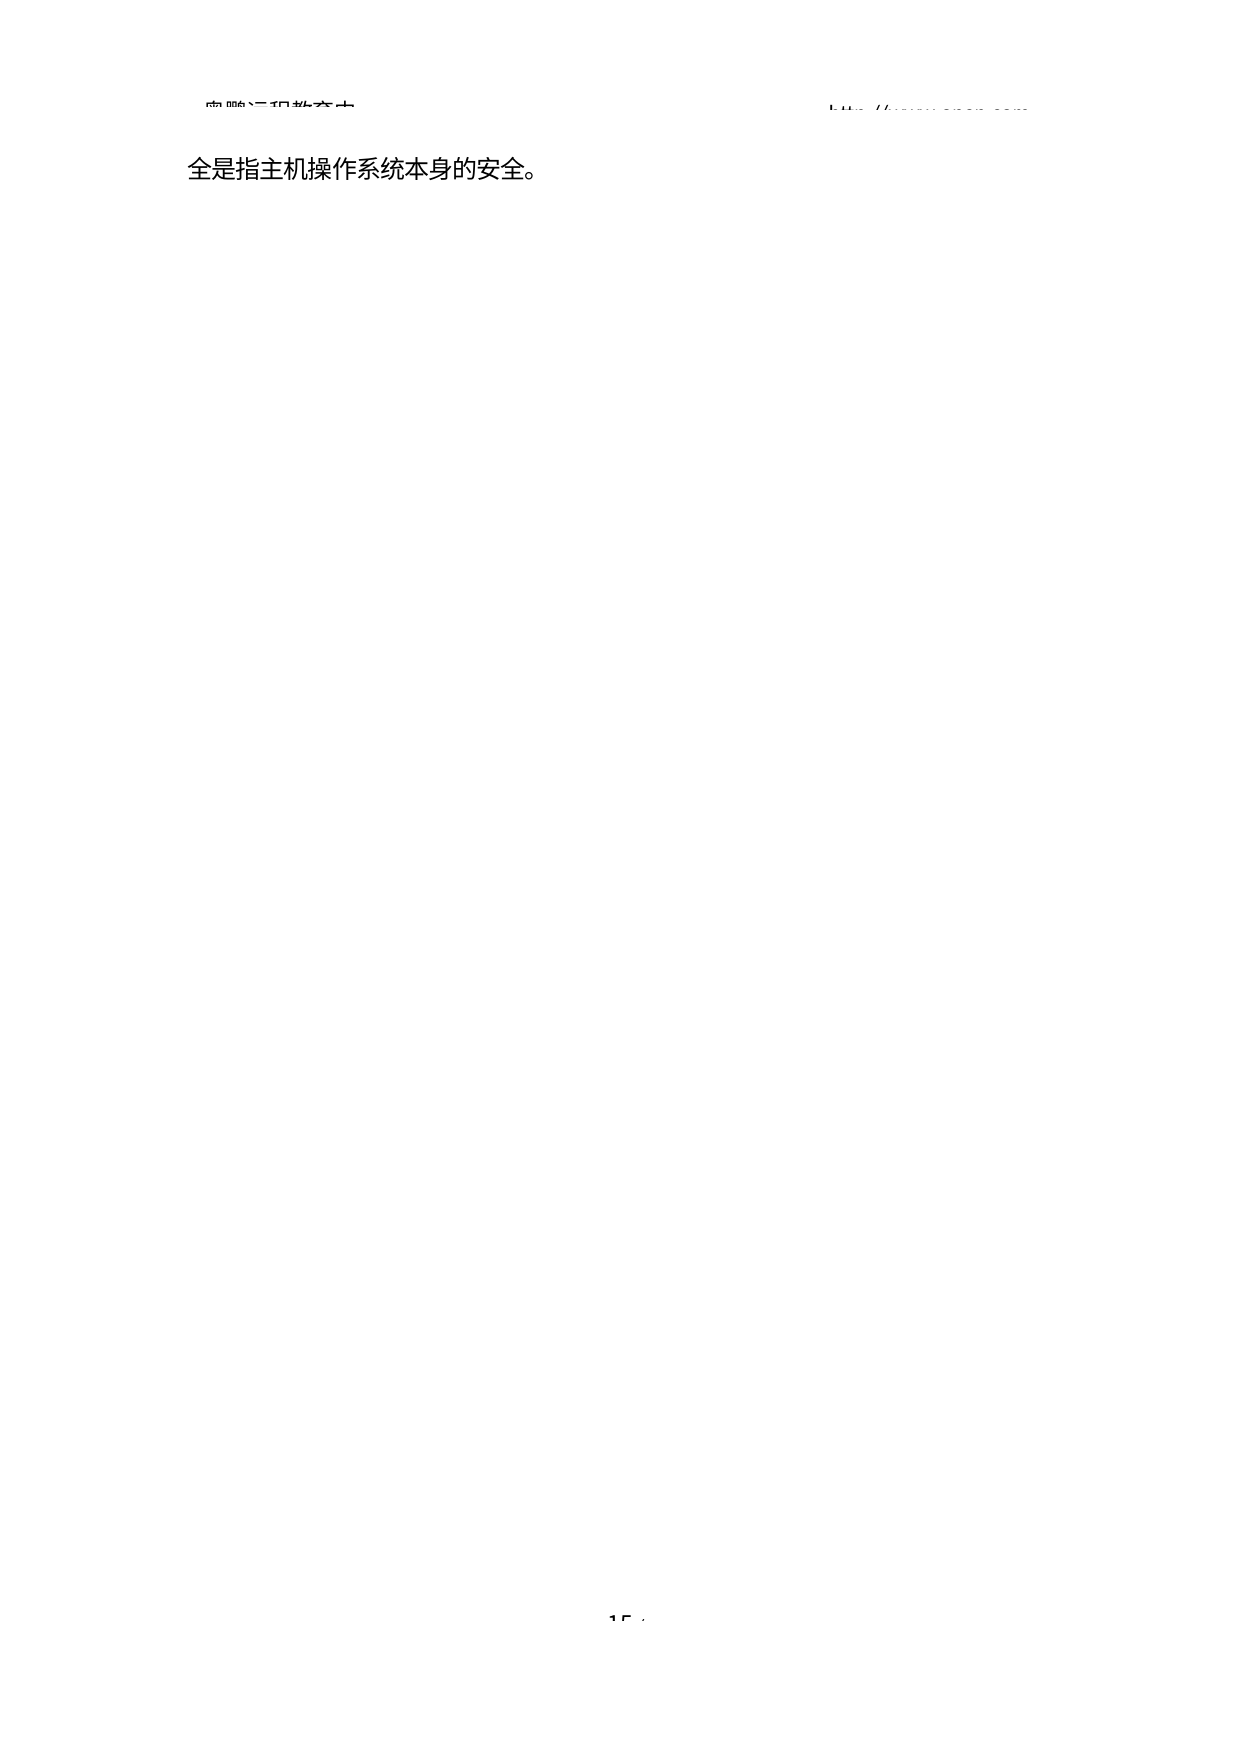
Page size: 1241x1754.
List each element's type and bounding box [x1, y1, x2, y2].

text [187, 150, 1053, 186]
